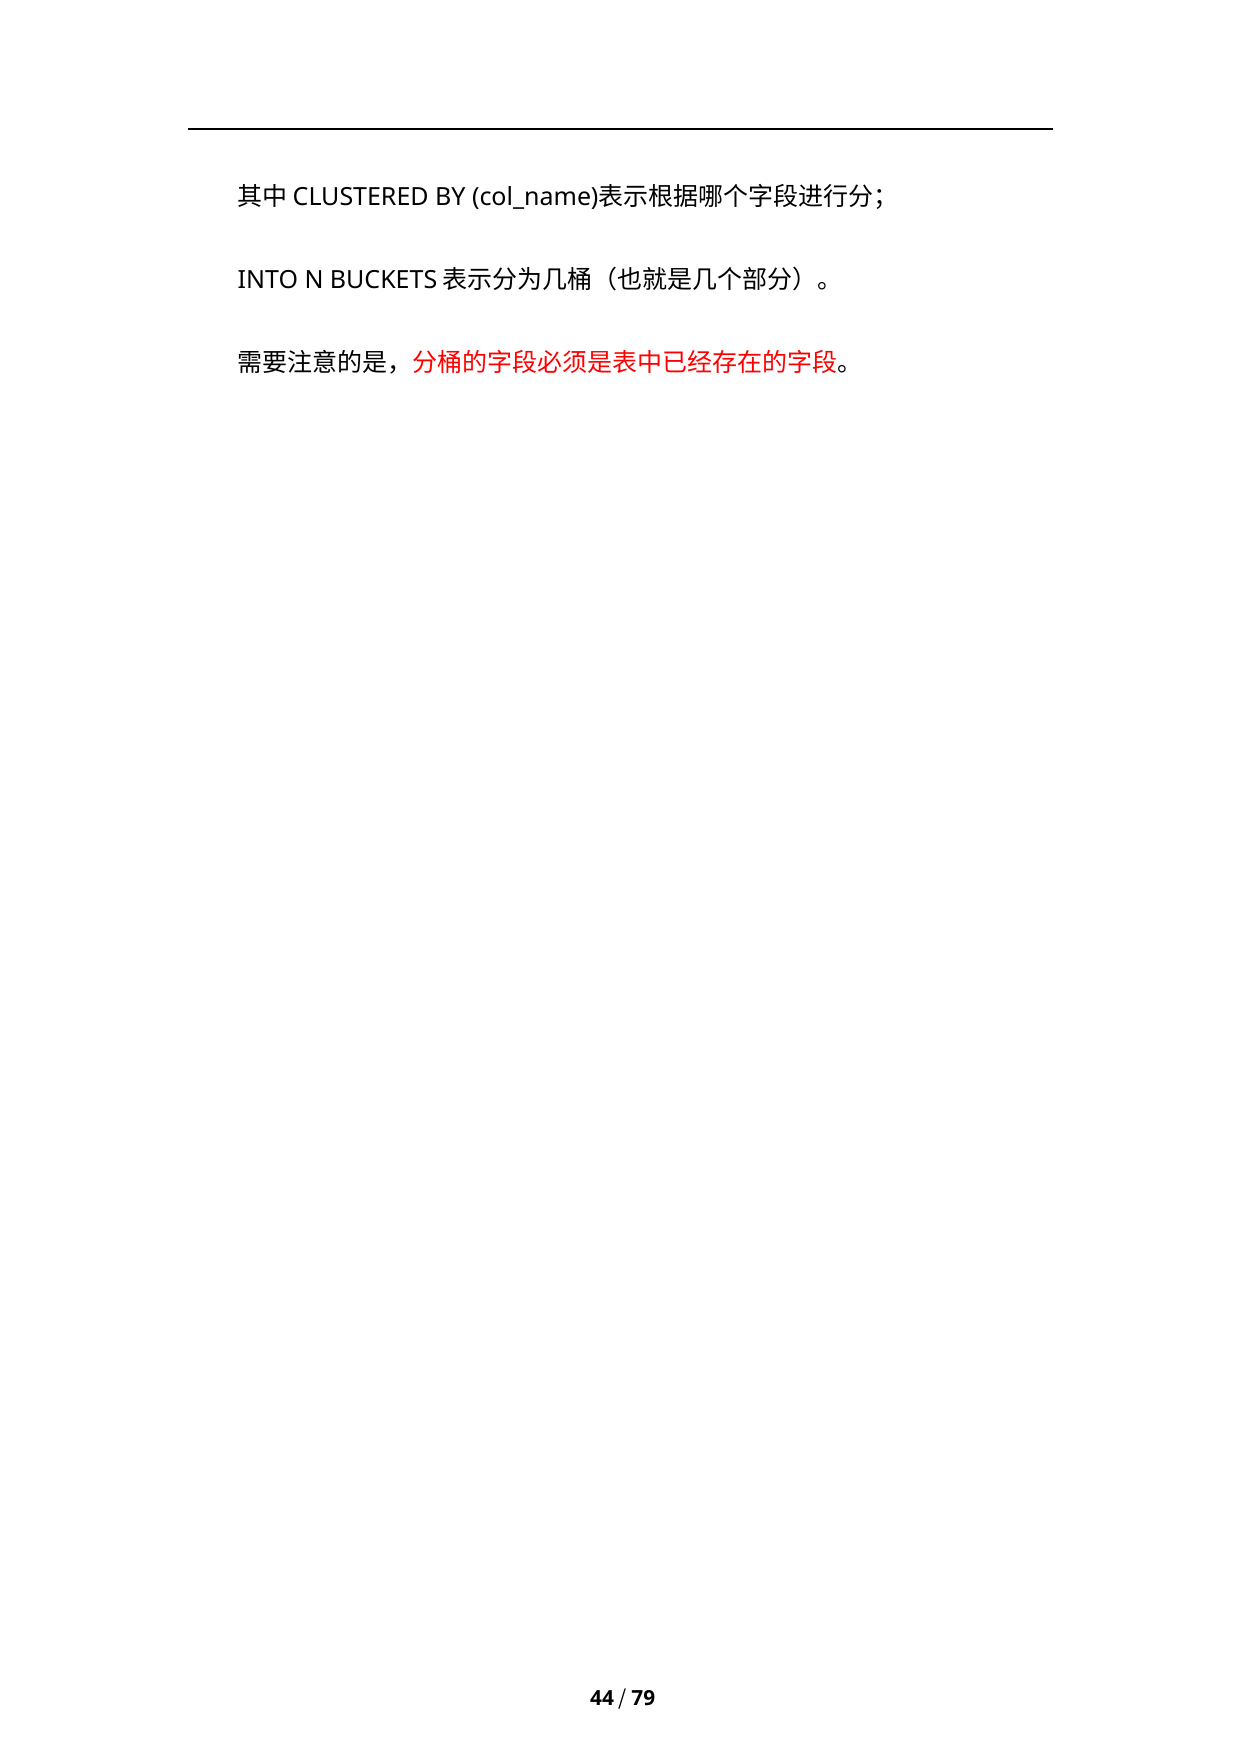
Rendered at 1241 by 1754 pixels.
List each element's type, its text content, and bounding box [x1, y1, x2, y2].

text 需要注意的是，分桶的字段必须是表中已经存在的字段。 [187, 328, 1053, 393]
text 其中CLUSTERED BY (col_name)表示根据哪个字段进行分； [187, 162, 1053, 227]
text INTO N BUCKETS表示分为几桶（也就是几个部分）。 [187, 245, 1053, 310]
